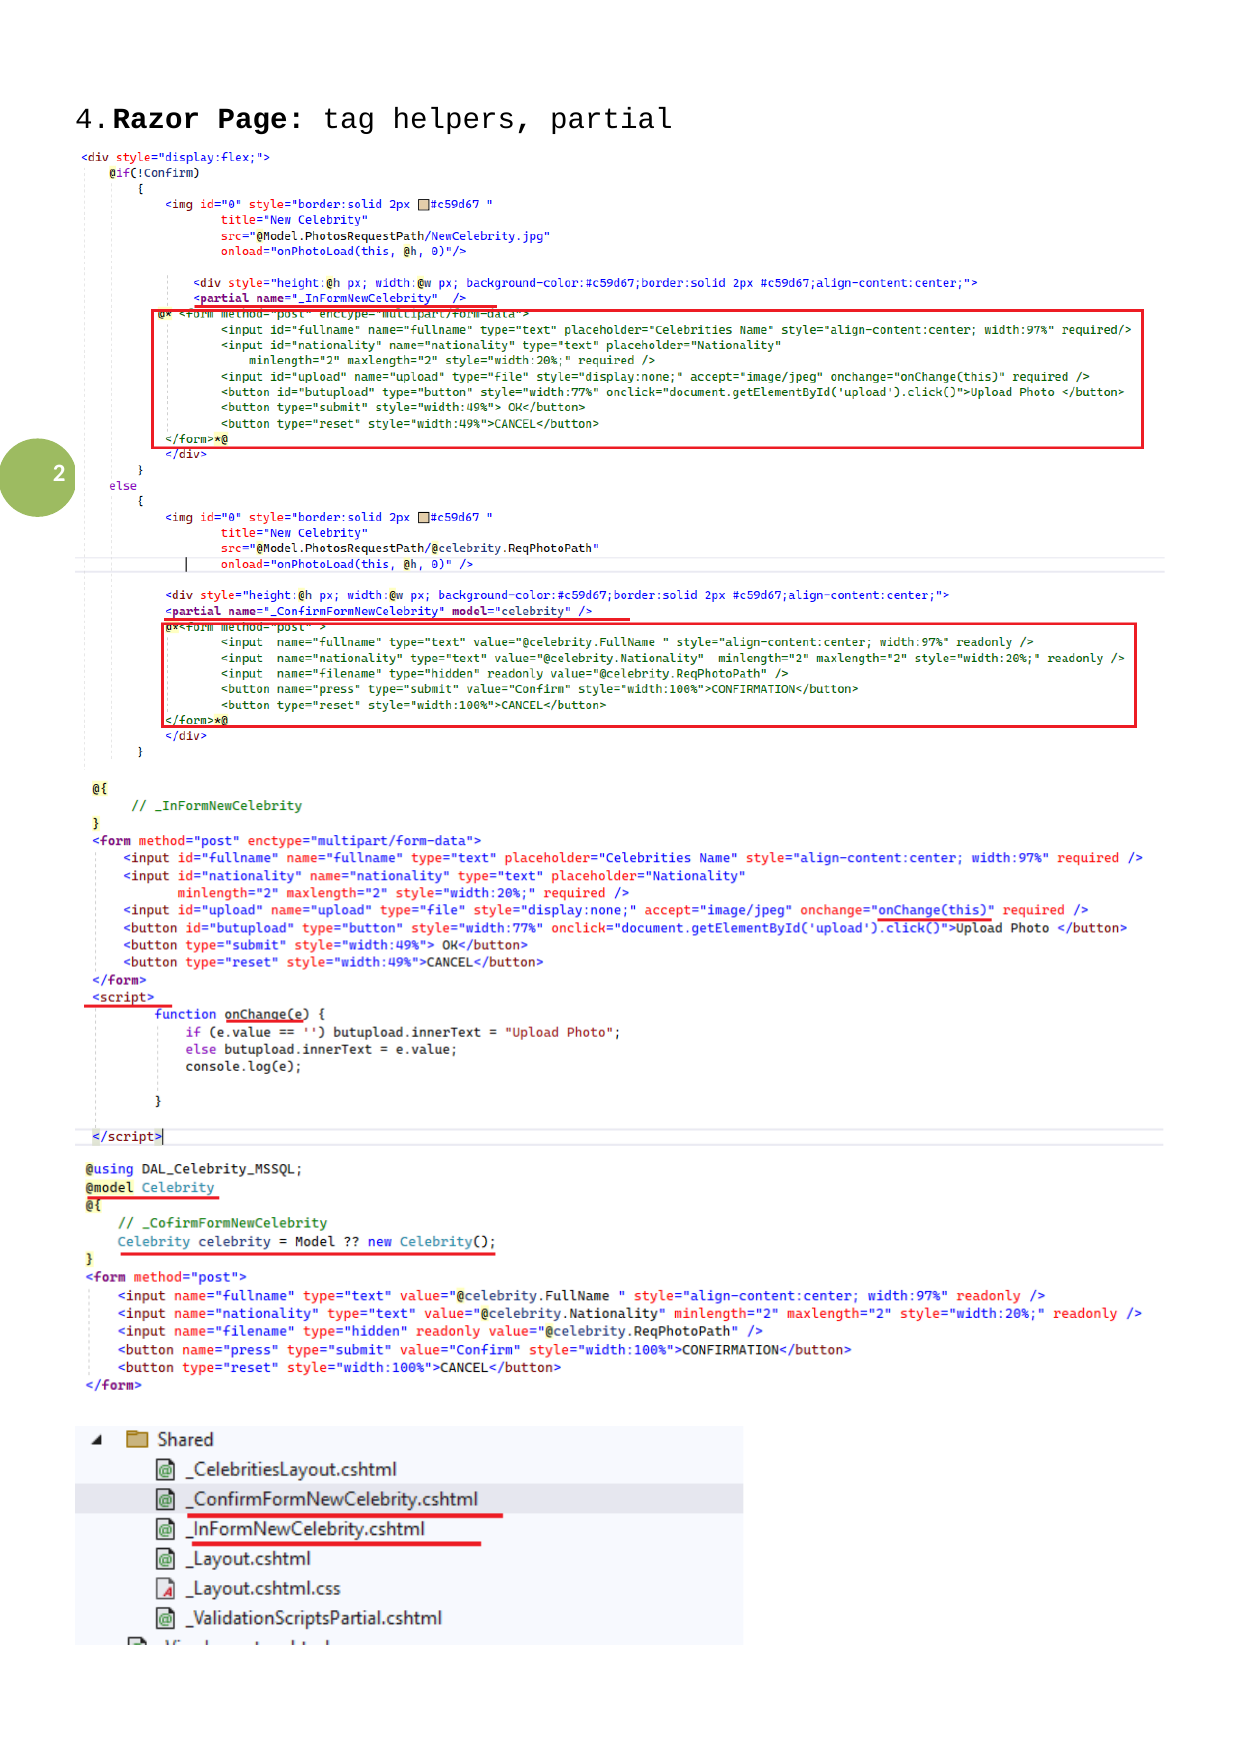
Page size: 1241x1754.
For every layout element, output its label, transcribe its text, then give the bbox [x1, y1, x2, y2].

picture [75, 1426, 744, 1645]
picture [75, 774, 1164, 1159]
list Razor Page: tag helpers, partial [75, 104, 1165, 137]
picture [75, 142, 1165, 770]
picture [75, 1162, 1165, 1422]
